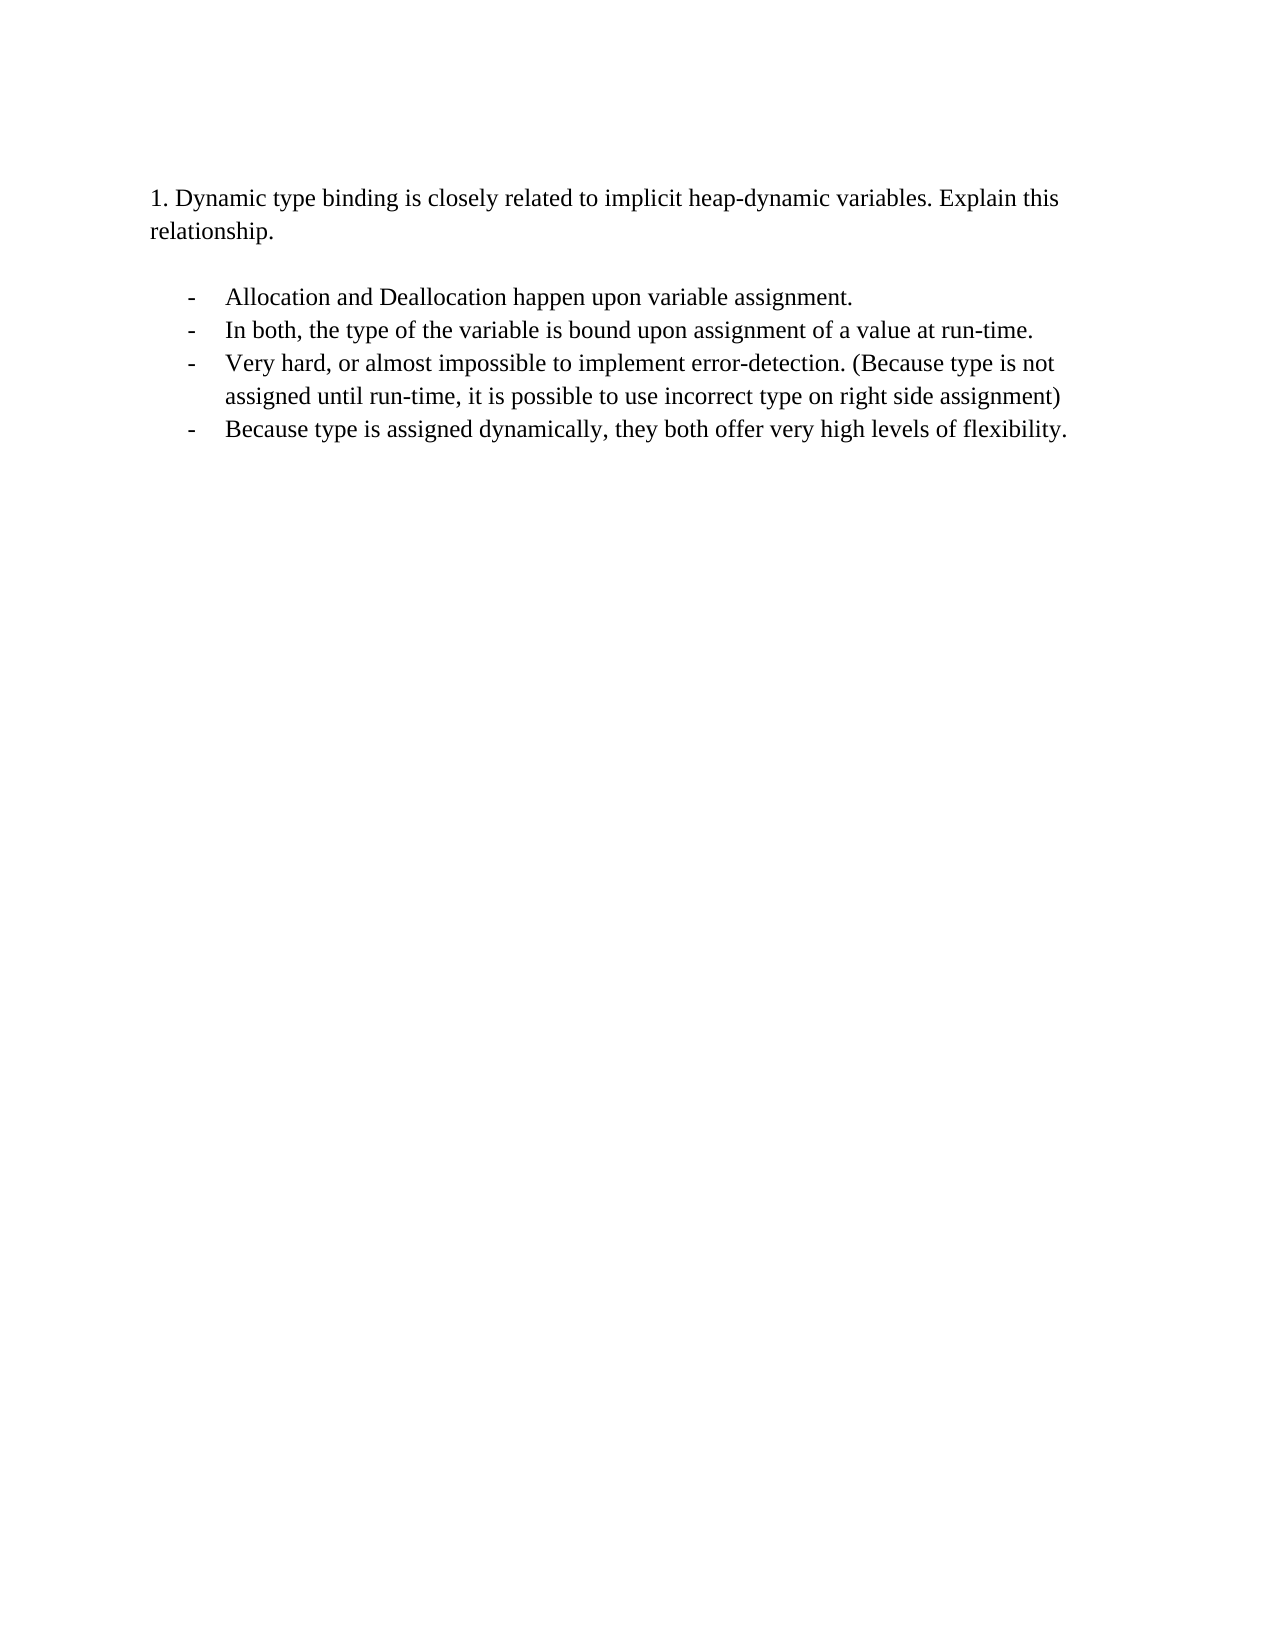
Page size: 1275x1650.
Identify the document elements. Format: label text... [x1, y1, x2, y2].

list Because type is assigned dynamically, they both offer very high levels of flexibility. [187, 414, 1125, 443]
text 1. Dynamic type binding is closely related to implicit heap-dynamic variables. Explain this relationship. [150, 183, 1125, 245]
list In both, the type of the variable is bound upon assignment of a value at run-time. [187, 315, 1125, 344]
list Allocation and Deallocation happen upon variable assignment. [187, 282, 1125, 311]
list Very hard, or almost impossible to implement error-detection. (Because type is not assigned until run-time, it is possible to use incorrect type on right side assignment) [187, 348, 1125, 410]
